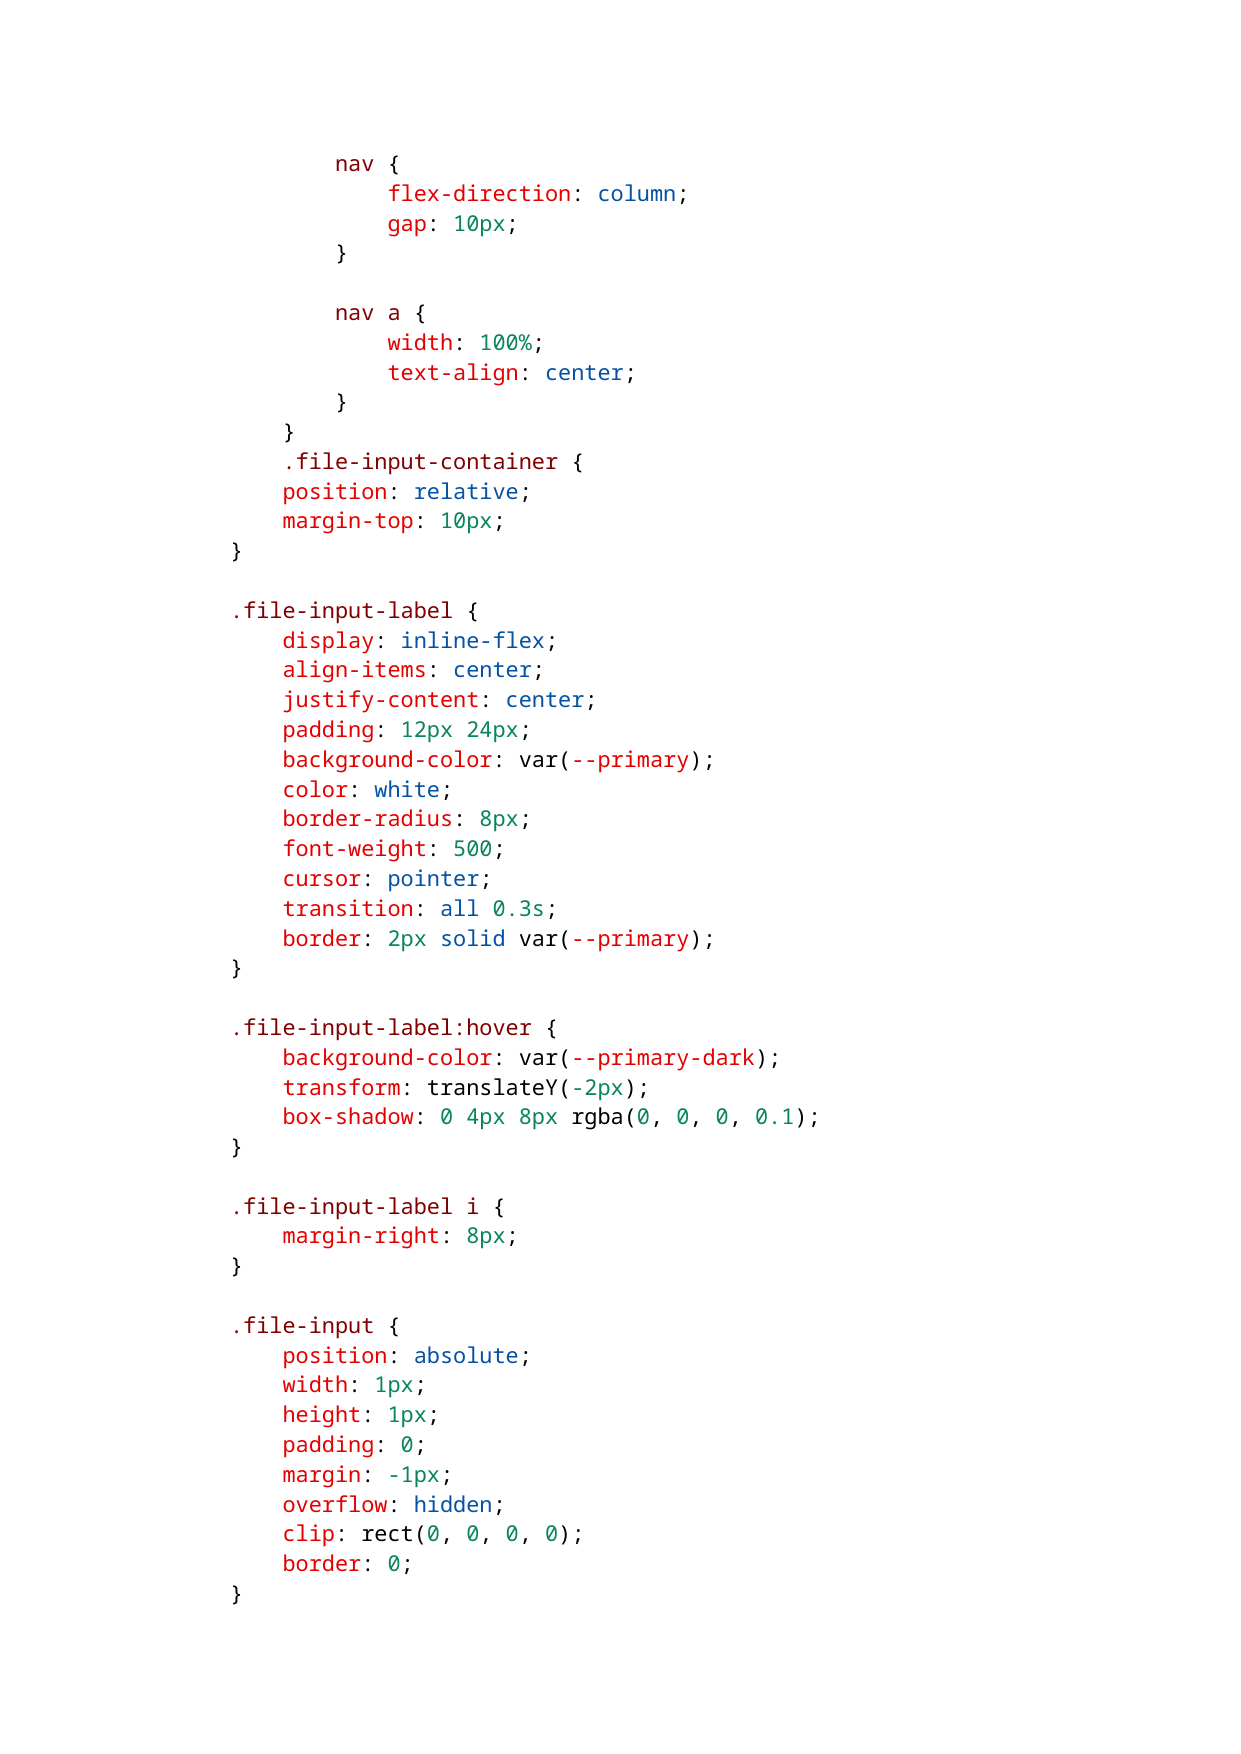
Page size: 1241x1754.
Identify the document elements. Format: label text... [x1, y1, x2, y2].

text .file-input-container { [177, 446, 1152, 476]
text .file-input-label { [177, 595, 1152, 624]
text justify-content: center; [177, 684, 1152, 714]
text cursor: pointer; [177, 863, 1152, 893]
text box-shadow: 0 4px 8px rgba(0, 0, 0, 0.1); [177, 1101, 1152, 1131]
text } [177, 952, 1152, 982]
text } [177, 1578, 1152, 1608]
text overflow: hidden; [177, 1488, 1152, 1518]
text gap: 10px; [177, 207, 1152, 237]
text } [177, 1131, 1152, 1161]
text margin: -1px; [177, 1459, 1152, 1488]
text nav { [177, 148, 1152, 178]
text color: white; [177, 773, 1152, 803]
text padding: 12px 24px; [177, 714, 1152, 744]
text padding: 0; [177, 1429, 1152, 1459]
text .file-input-label:hover { [177, 1012, 1152, 1042]
text width: 100%; [177, 327, 1152, 356]
text } [177, 416, 1152, 446]
text transform: translateY(-2px); [177, 1071, 1152, 1101]
text margin-top: 10px; [177, 505, 1152, 535]
text height: 1px; [177, 1399, 1152, 1429]
text border: 0; [177, 1548, 1152, 1578]
text display: inline-flex; [177, 624, 1152, 654]
text margin-right: 8px; [177, 1220, 1152, 1250]
text position: relative; [177, 476, 1152, 505]
text flex-direction: column; [177, 178, 1152, 207]
text .file-input-label i { [177, 1191, 1152, 1220]
text position: absolute; [177, 1339, 1152, 1369]
text border-radius: 8px; [177, 803, 1152, 833]
text background-color: var(--primary-dark); [177, 1042, 1152, 1071]
text font-weight: 500; [177, 833, 1152, 863]
text } [177, 535, 1152, 565]
text align-items: center; [177, 654, 1152, 684]
text clip: rect(0, 0, 0, 0); [177, 1518, 1152, 1548]
text } [177, 237, 1152, 267]
text width: 1px; [177, 1369, 1152, 1399]
text } [177, 1250, 1152, 1280]
text nav a { [177, 297, 1152, 327]
text text-align: center; [177, 356, 1152, 386]
text background-color: var(--primary); [177, 744, 1152, 773]
text } [177, 386, 1152, 416]
text transition: all 0.3s; [177, 893, 1152, 922]
text .file-input { [177, 1310, 1152, 1339]
text border: 2px solid var(--primary); [177, 922, 1152, 952]
